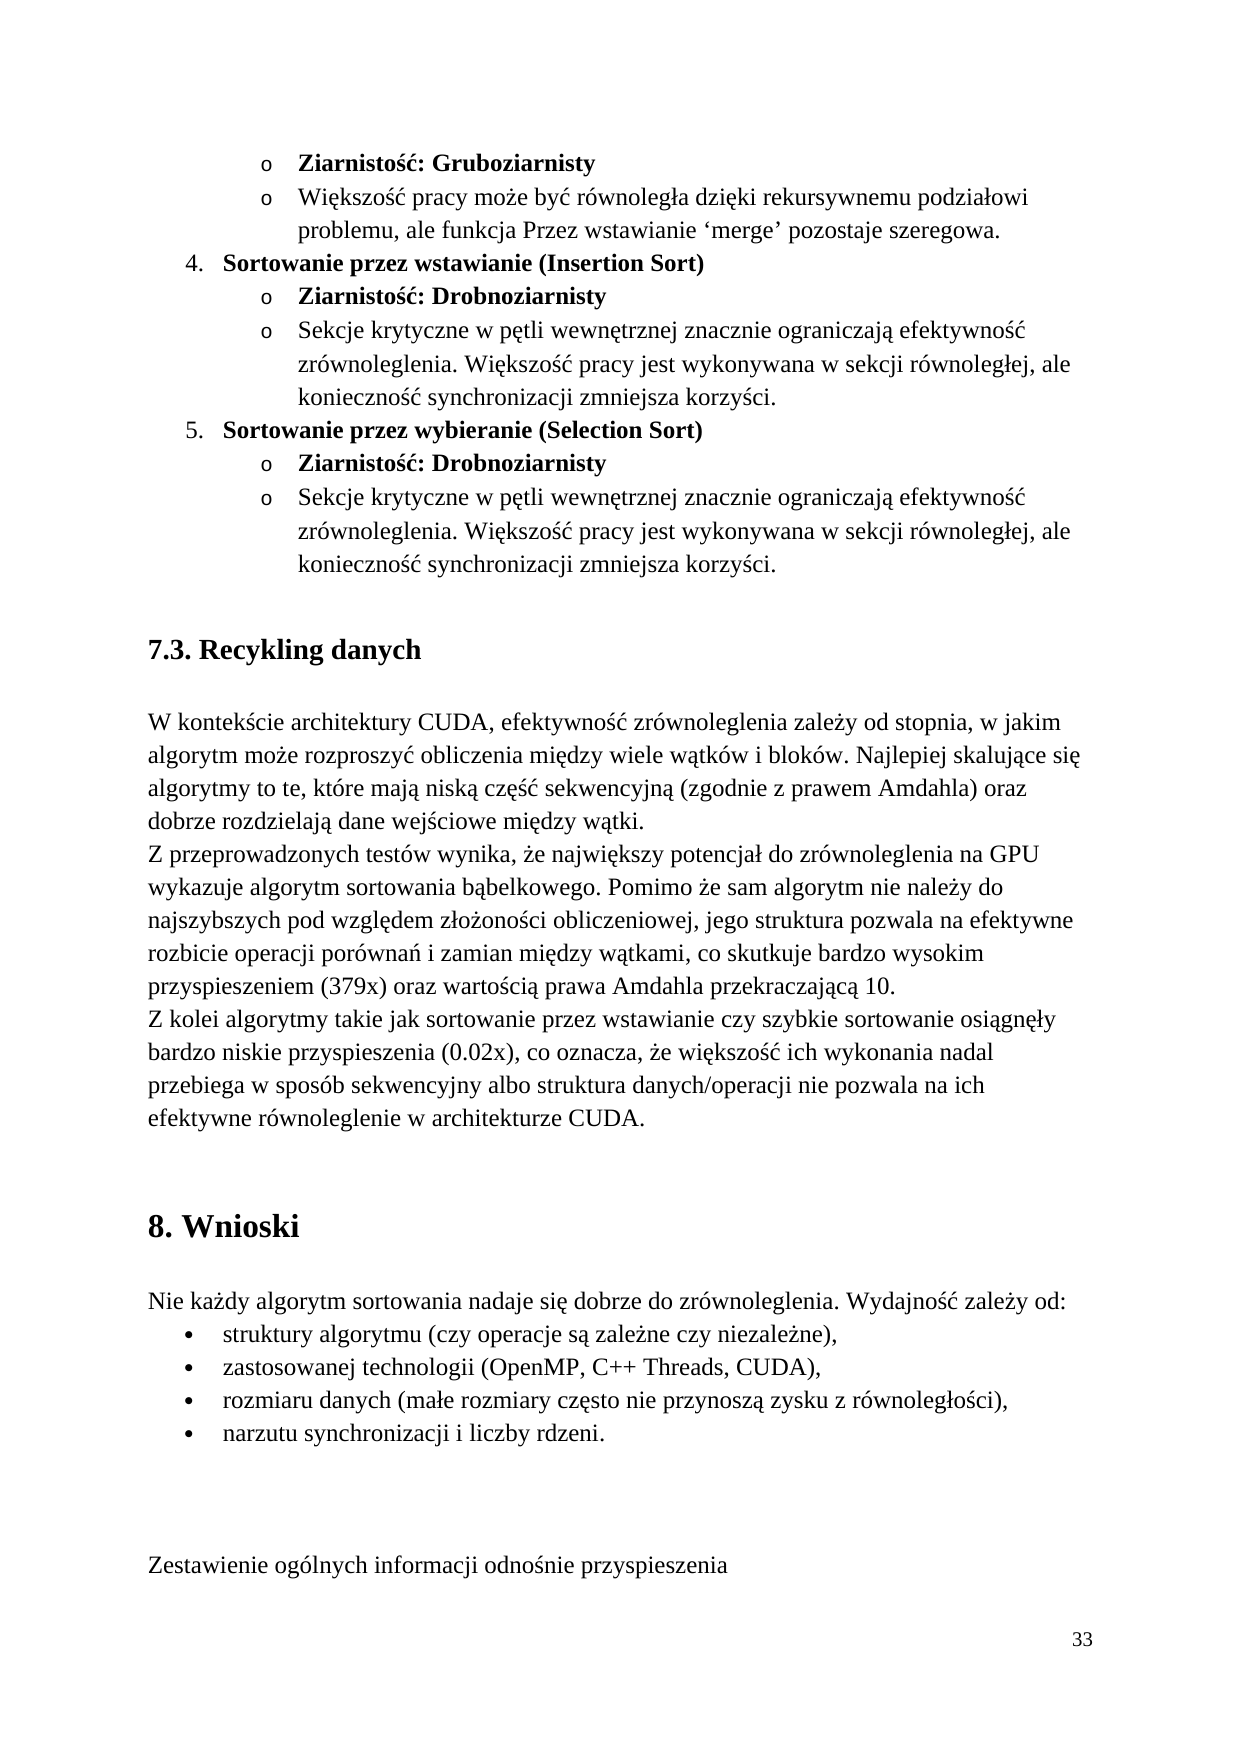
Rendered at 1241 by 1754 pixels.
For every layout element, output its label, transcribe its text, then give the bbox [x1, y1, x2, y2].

list narzutu synchronizacji i liczby rdzeni. [185, 1418, 1093, 1447]
list Sortowanie przez wybieranie (Selection Sort) [185, 415, 1093, 444]
text Z kolei algorytmy takie jak sortowanie przez wstawianie czy szybkie sortowanie osiągnęły bardzo niskie przyspieszenia (0.02x), co oznacza, że większość ich wykonania nadal przebiega w sposób sekwencyjny albo struktura danych/operacji nie pozwala na ich efektywne równoleglenie w architekturze CUDA. [148, 1004, 1093, 1132]
text Nie każdy algorytm sortowania nadaje się dobrze do zrównoleglenia. Wydajność zależy od: [148, 1286, 1093, 1315]
subtitle 7.3. Recykling danych [148, 632, 1093, 665]
text Zestawienie ogólnych informacji odnośnie przyspieszenia [148, 1550, 1093, 1579]
list Większość pracy może być równoległa dzięki rekursywnemu podziałowi problemu, ale funkcja Przez wstawianie ‘merge’ pozostaje szeregowa. [260, 182, 1093, 244]
list Sekcje krytyczne w pętli wewnętrznej znacznie ograniczają efektywność zrównoleglenia. Większość pracy jest wykonywana w sekcji równoległej, ale konieczność synchronizacji zmniejsza korzyści. [260, 315, 1093, 411]
list Ziarnistość: Drobnoziarnisty [260, 281, 1093, 311]
list struktury algorytmu (czy operacje są zależne czy niezależne), [185, 1319, 1093, 1348]
text Z przeprowadzonych testów wynika, że największy potencjał do zrównoleglenia na GPU wykazuje algorytm sortowania bąbelkowego. Pomimo że sam algorytm nie należy do najszybszych pod względem złożoności obliczeniowej, jego struktura pozwala na efektywne rozbicie operacji porównań i zamian między wątkami, co skutkuje bardzo wysokim przyspieszeniem (379x) oraz wartością prawa Amdahla przekraczającą 10. [148, 839, 1093, 1000]
list Sekcje krytyczne w pętli wewnętrznej znacznie ograniczają efektywność zrównoleglenia. Większość pracy jest wykonywana w sekcji równoległej, ale konieczność synchronizacji zmniejsza korzyści. [260, 482, 1093, 578]
list Sortowanie przez wstawianie (Insertion Sort) [185, 248, 1093, 277]
list zastosowanej technologii (OpenMP, C++ Threads, CUDA), [185, 1352, 1093, 1381]
list rozmiaru danych (małe rozmiary często nie przynoszą zysku z równoległości), [185, 1385, 1093, 1414]
text W kontekście architektury CUDA, efektywność zrównoleglenia zależy od stopnia, w jakim algorytm może rozproszyć obliczenia między wiele wątków i bloków. Najlepiej skalujące się algorytmy to te, które mają niską część sekwencyjną (zgodnie z prawem Amdahla) oraz dobrze rozdzielają dane wejściowe między wątki. [148, 707, 1093, 834]
list Ziarnistość: Gruboziarnisty [260, 148, 1093, 177]
subtitle 8. Wnioski [148, 1207, 1093, 1245]
list Ziarnistość: Drobnoziarnisty [260, 448, 1093, 478]
